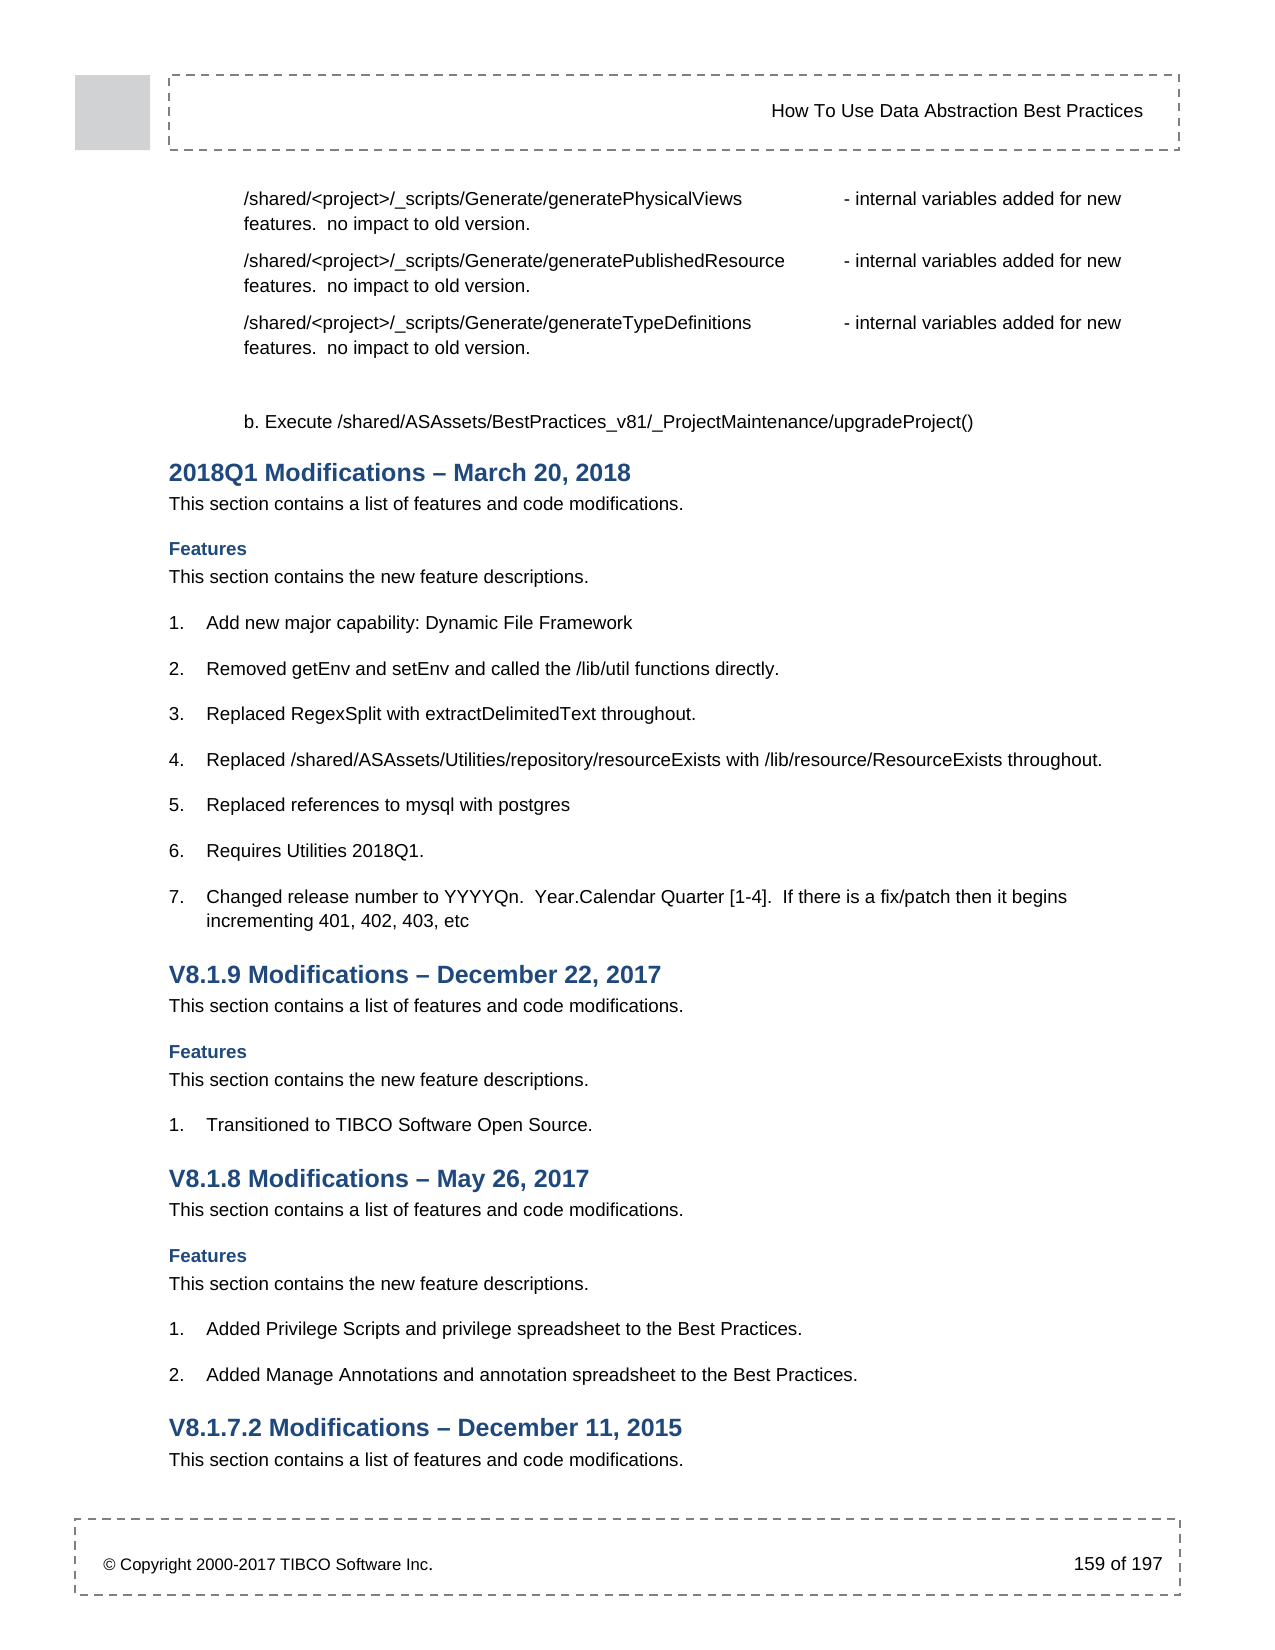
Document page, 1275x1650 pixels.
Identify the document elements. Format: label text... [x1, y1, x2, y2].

text This section contains a list of features and code modifications. [169, 995, 1161, 1017]
text This section contains the new feature descriptions. [169, 1068, 1161, 1090]
list Replaced references to mysql with postgres [169, 794, 1161, 816]
list Transitioned to TIBCO Software Open Source. [169, 1114, 1161, 1136]
subtitle Features [169, 1244, 1162, 1266]
list Requires Utilities 2018Q1. [169, 840, 1161, 861]
text /shared/<project>/_scripts/Generate/generatePublishedResource - internal variables added for new features. no impact to old version. [244, 249, 1161, 296]
subtitle 2018Q1 Modifications – March 20, 2018 [169, 458, 1162, 486]
subtitle Features [169, 1041, 1162, 1062]
list Changed release number to YYYYQn. Year.Calendar Quarter [1-4]. If there is a fix/patch then it begins incrementing 401, 402, 403, etc [169, 885, 1161, 932]
text b. Execute /shared/ASAssets/BestPractices_v81/_ProjectMaintenance/upgradeProject() [169, 411, 1161, 433]
text This section contains the new feature descriptions. [169, 1272, 1161, 1294]
list Added Privilege Scripts and privilege spreadsheet to the Best Practices. [169, 1318, 1161, 1339]
list Removed getEnv and setEnv and called the /lib/util functions directly. [169, 657, 1161, 679]
subtitle V8.1.9 Modifications – December 22, 2017 [169, 960, 1162, 989]
text This section contains the new feature descriptions. [169, 566, 1161, 588]
text /shared/<project>/_scripts/Generate/generateTypeDefinitions - internal variables added for new features. no impact to old version. [244, 312, 1161, 358]
subtitle V8.1.8 Modifications – May 26, 2017 [169, 1164, 1162, 1193]
text This section contains a list of features and code modifications. [169, 493, 1161, 514]
text /shared/<project>/_scripts/Generate/generatePhysicalViews - internal variables added for new features. no impact to old version. [244, 187, 1161, 234]
list Replaced /shared/ASAssets/Utilities/repository/resourceExists with /lib/resource/ResourceExists throughout. [169, 748, 1161, 770]
subtitle Features [169, 538, 1162, 560]
text This section contains a list of features and code modifications. [169, 1448, 1161, 1470]
list Replaced RegexSplit with extractDelimitedText throughout. [169, 703, 1161, 724]
list Add new major capability: Dynamic File Framework [169, 612, 1161, 633]
list Added Manage Annotations and annotation spreadsheet to the Best Practices. [169, 1363, 1161, 1385]
subtitle V8.1.7.2 Modifications – December 11, 2015 [169, 1413, 1162, 1442]
text This section contains a list of features and code modifications. [169, 1199, 1161, 1220]
